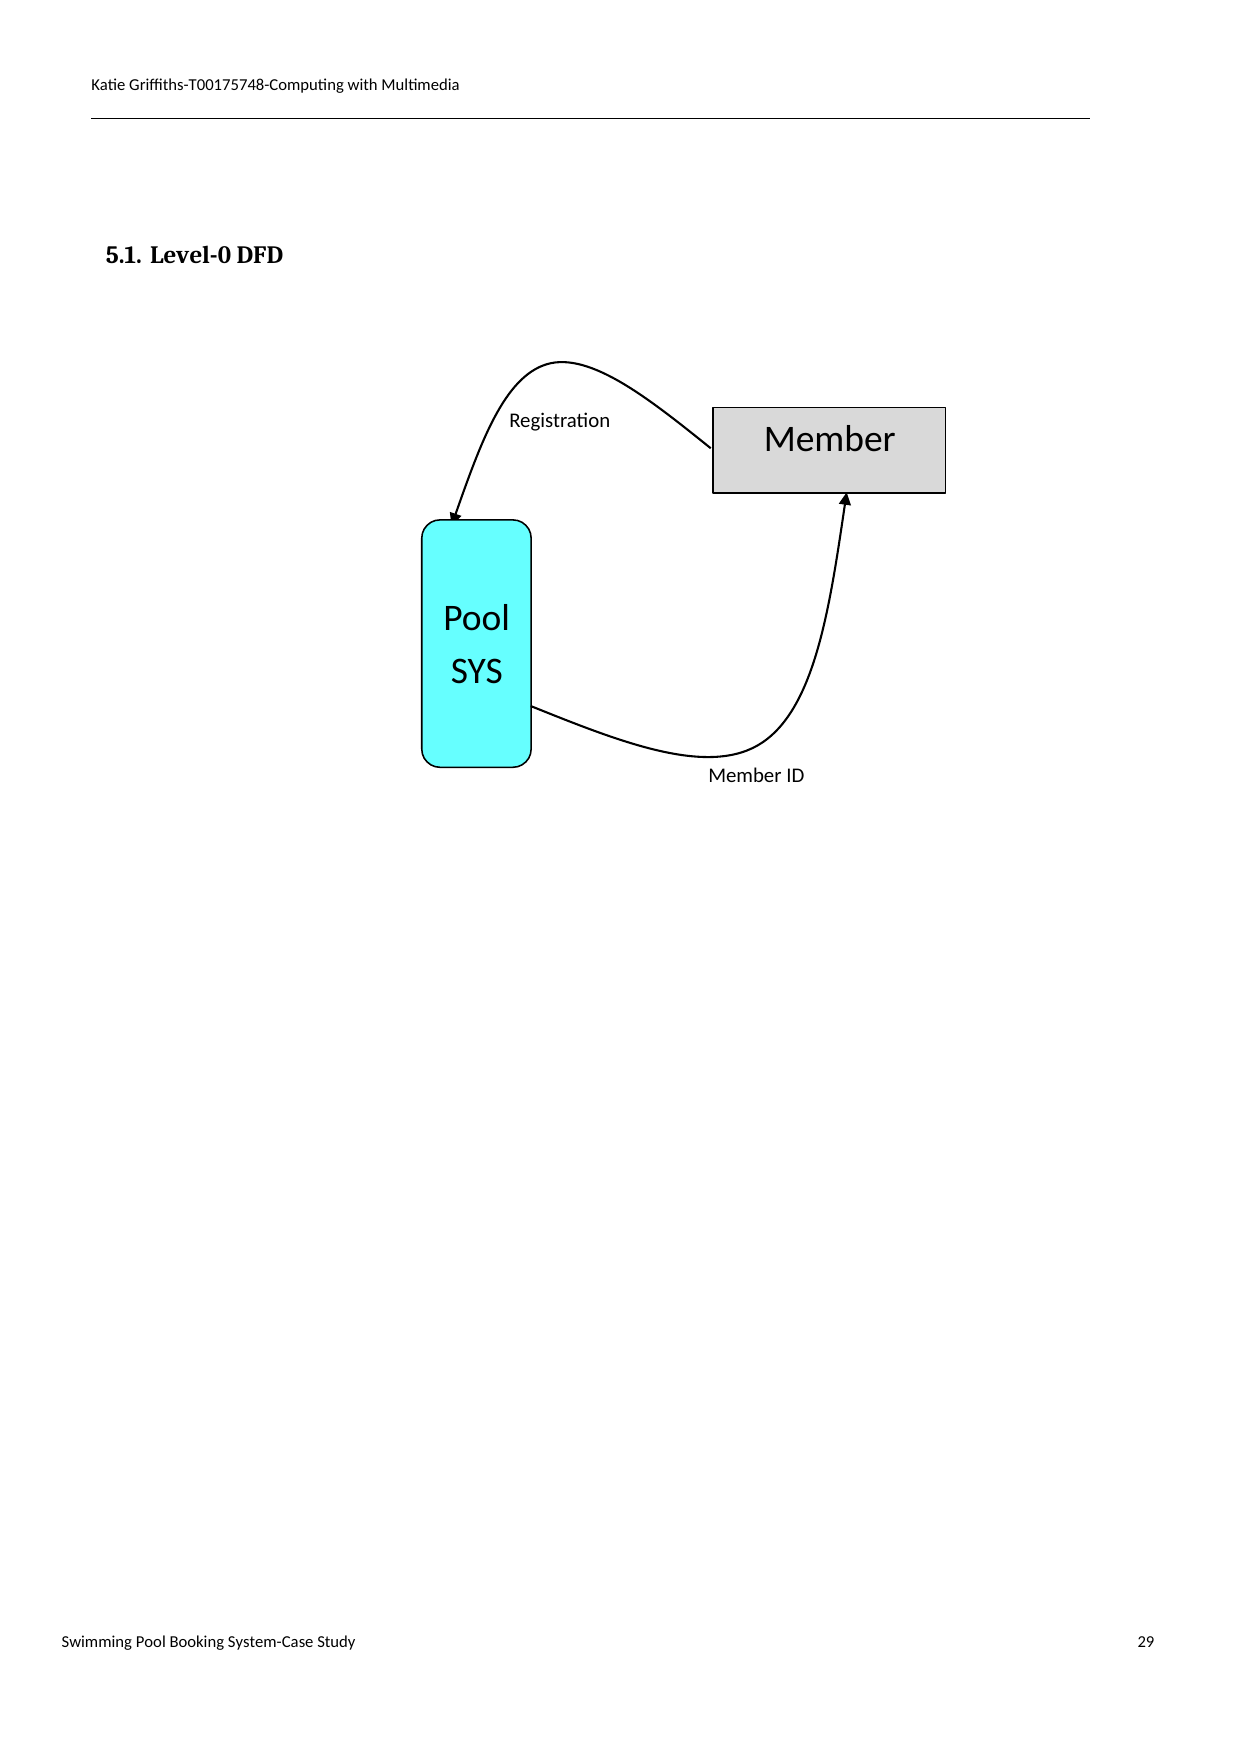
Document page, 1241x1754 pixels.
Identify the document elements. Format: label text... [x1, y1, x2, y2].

subtitle Level-0 DFD [106, 241, 1107, 270]
